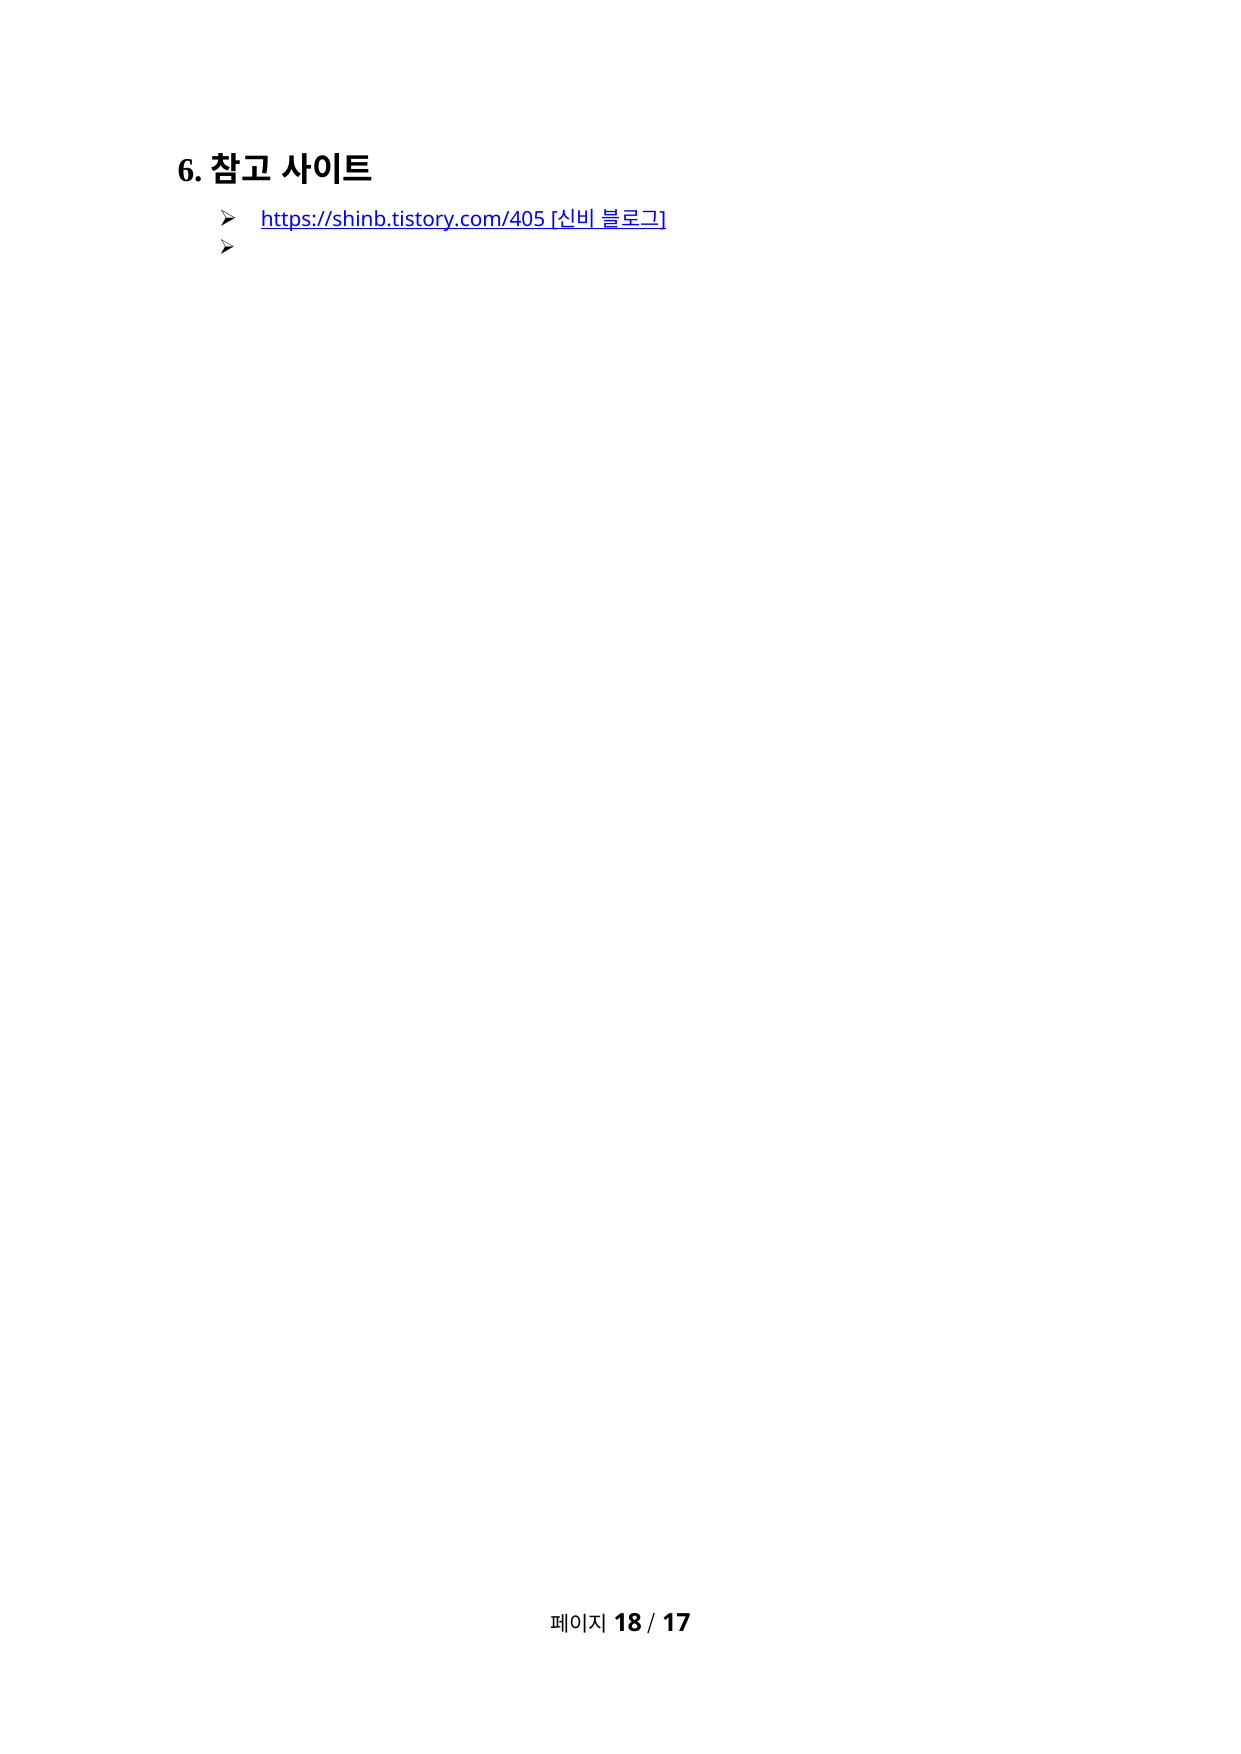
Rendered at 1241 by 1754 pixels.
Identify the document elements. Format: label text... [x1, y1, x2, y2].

list https://shinb.tistory.com/405 [신비 블로그] [219, 202, 1063, 232]
subtitle 참고 사이트 [177, 148, 1063, 189]
